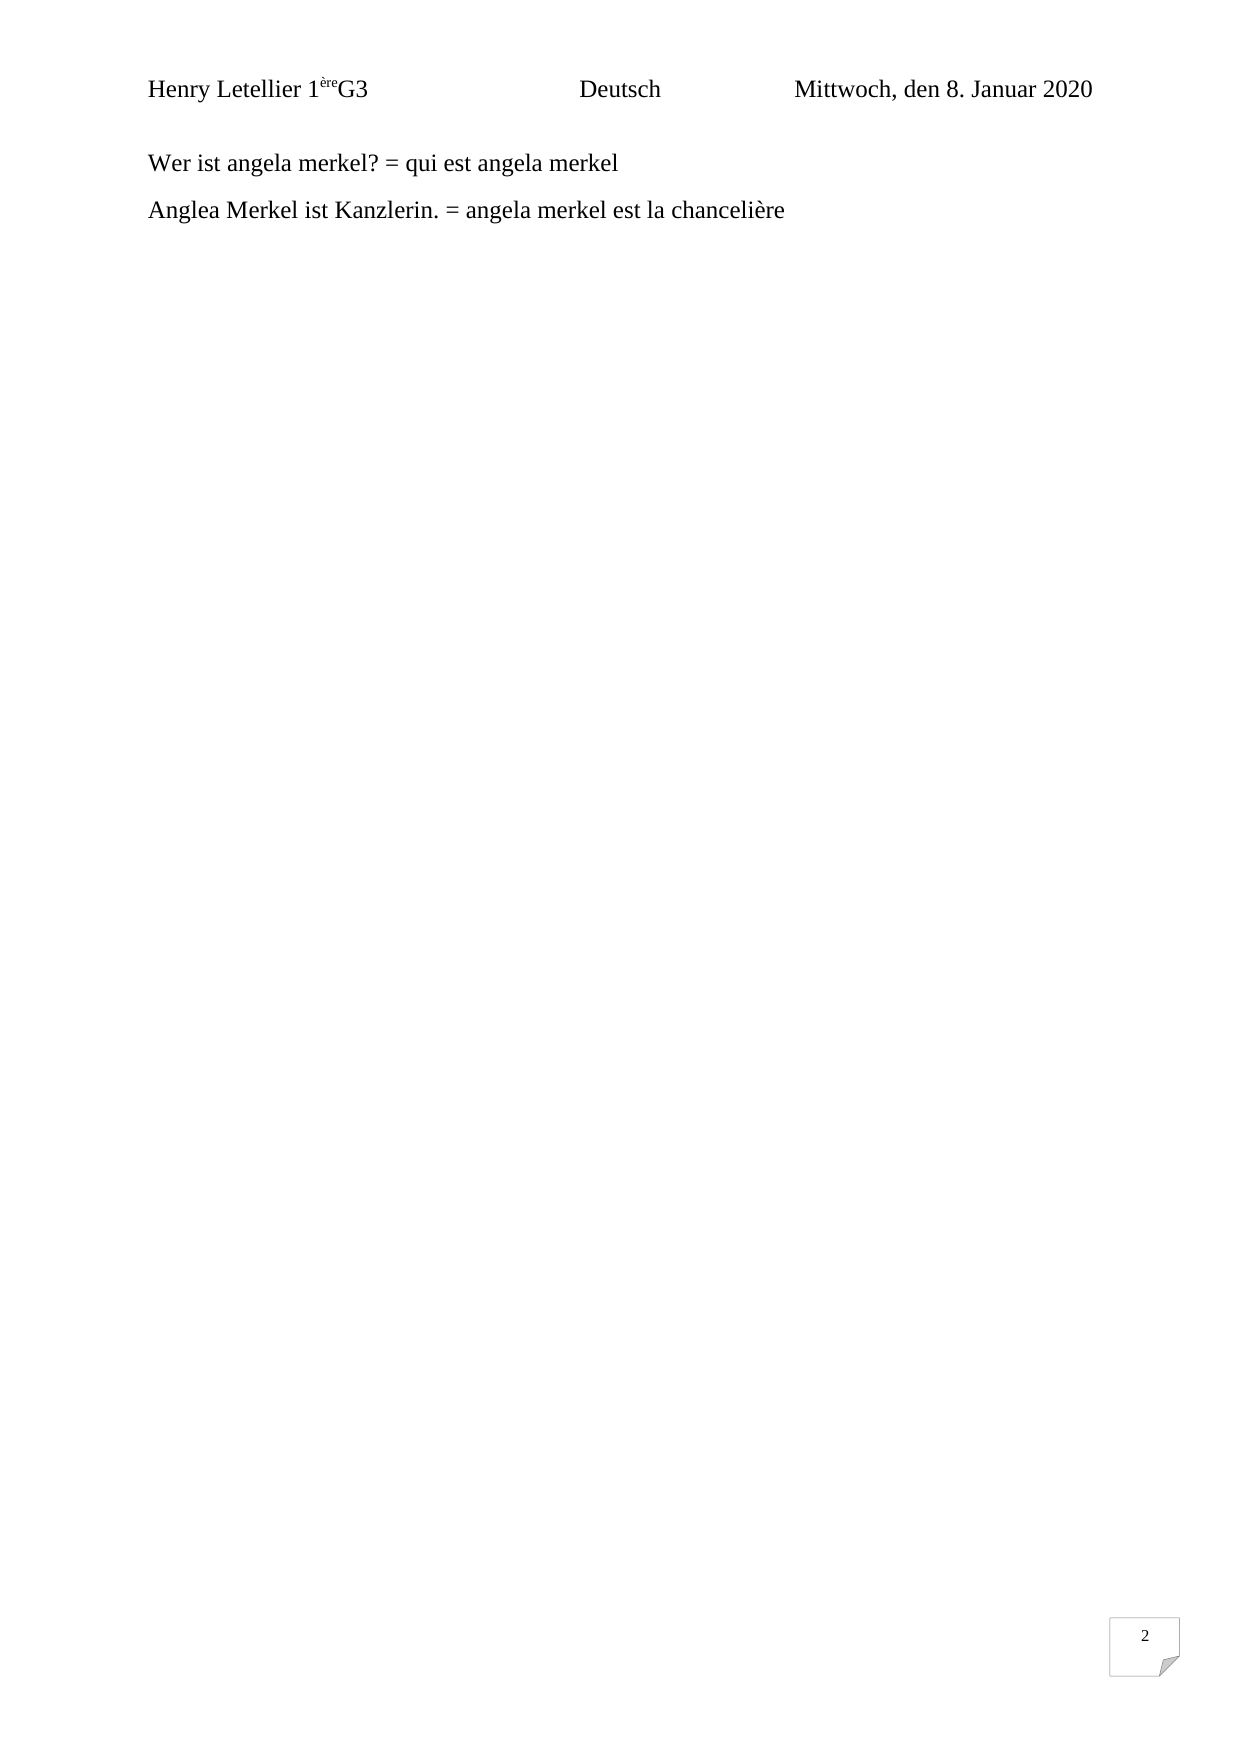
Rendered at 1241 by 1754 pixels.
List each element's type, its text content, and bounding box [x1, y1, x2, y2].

text Anglea Merkel ist Kanzlerin. = angela merkel est la chancelière [148, 195, 1093, 224]
text Wer ist angela merkel? = qui est angela merkel [148, 148, 1093, 176]
